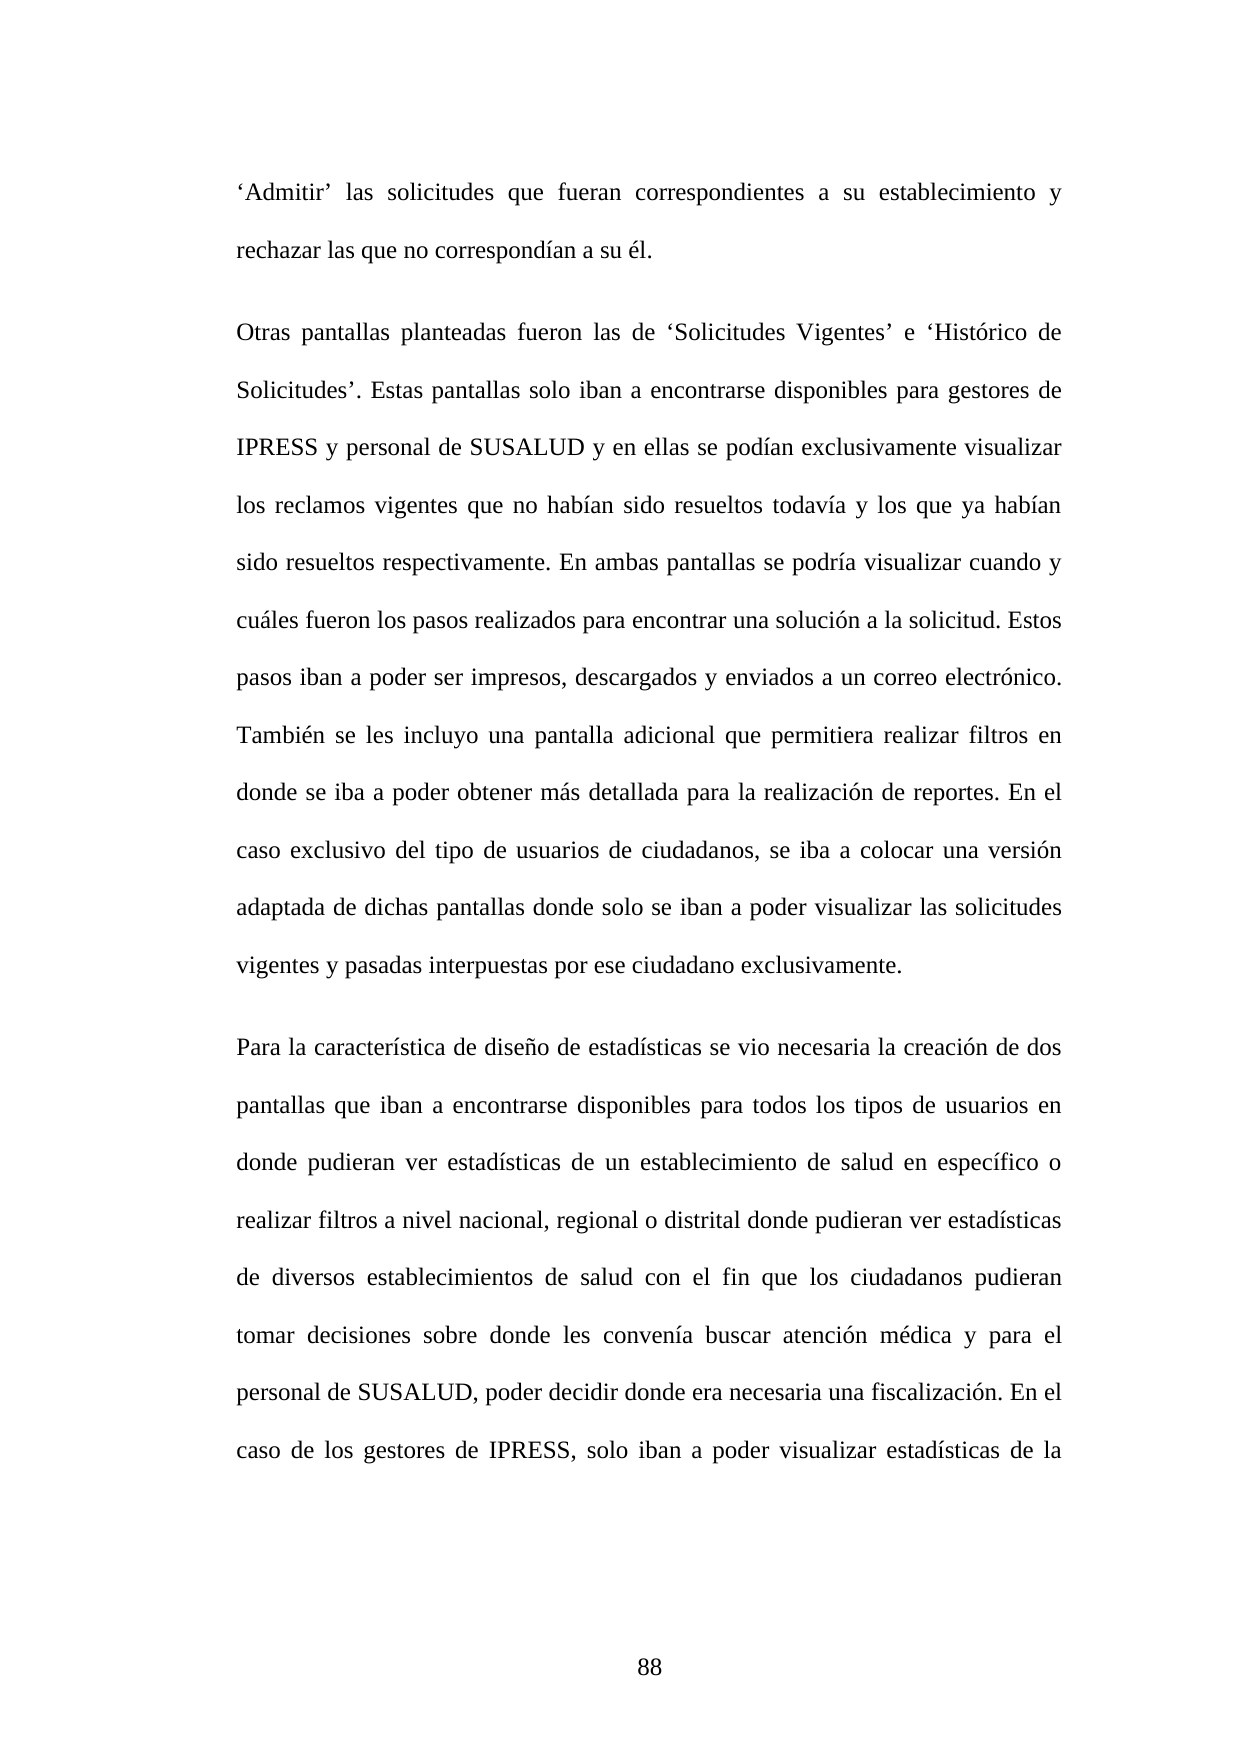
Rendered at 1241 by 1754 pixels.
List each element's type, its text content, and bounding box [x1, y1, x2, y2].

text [236, 1032, 1063, 1463]
text Otras pantallas planteadas fueron las de ‘Solicitudes Vigentes’ e ‘Histórico de Solicitudes’. Estas pantallas solo iban a encontrarse disponibles para gestores de IPRESS y personal de SUSALUD y en ellas se podían exclusivamente visualizar los reclamos vigentes que no habían sido resueltos todavía y los que ya habían sido resueltos respectivamente. En ambas pantallas se podría visualizar cuando y cuáles fueron los pasos realizados para encontrar una solución a la solicitud. Estos pasos iban a poder ser impresos, descargados y enviados a un correo electrónico. También se les incluyo una pantalla adicional que permitiera realizar filtros en donde se iba a poder obtener más detallada para la realización de reportes. En el caso exclusivo del tipo de usuarios de ciudadanos, se iba a colocar una versión adaptada de dichas pantallas donde solo se iban a poder visualizar las solicitudes vigentes y pasadas interpuestas por ese ciudadano exclusivamente. [236, 317, 1063, 978]
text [236, 177, 1063, 263]
